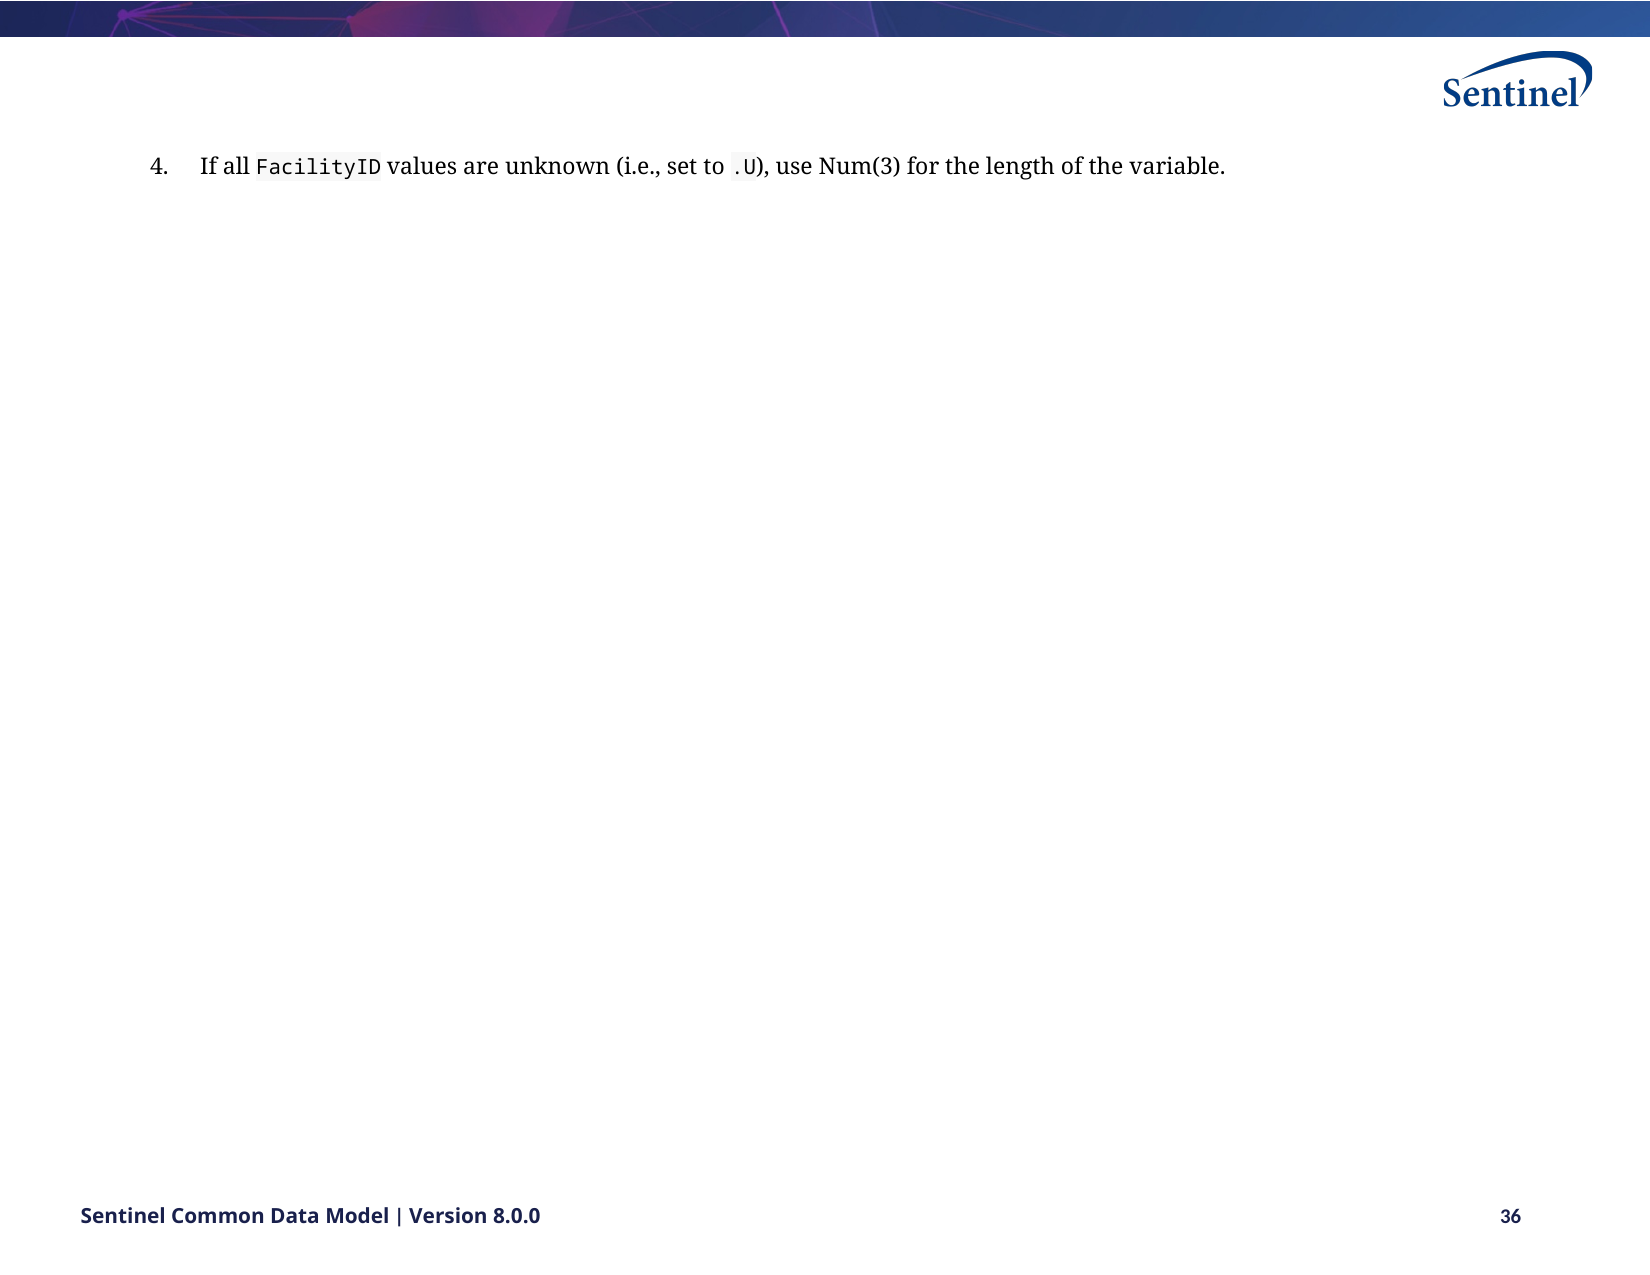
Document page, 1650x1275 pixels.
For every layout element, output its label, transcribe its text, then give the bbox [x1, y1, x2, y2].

list If all FacilityID values are unknown (i.e., set to .U), use Num(3) for the length of the variable. [150, 150, 1500, 181]
picture [1443, 51, 1593, 108]
picture [0, 1, 1650, 37]
